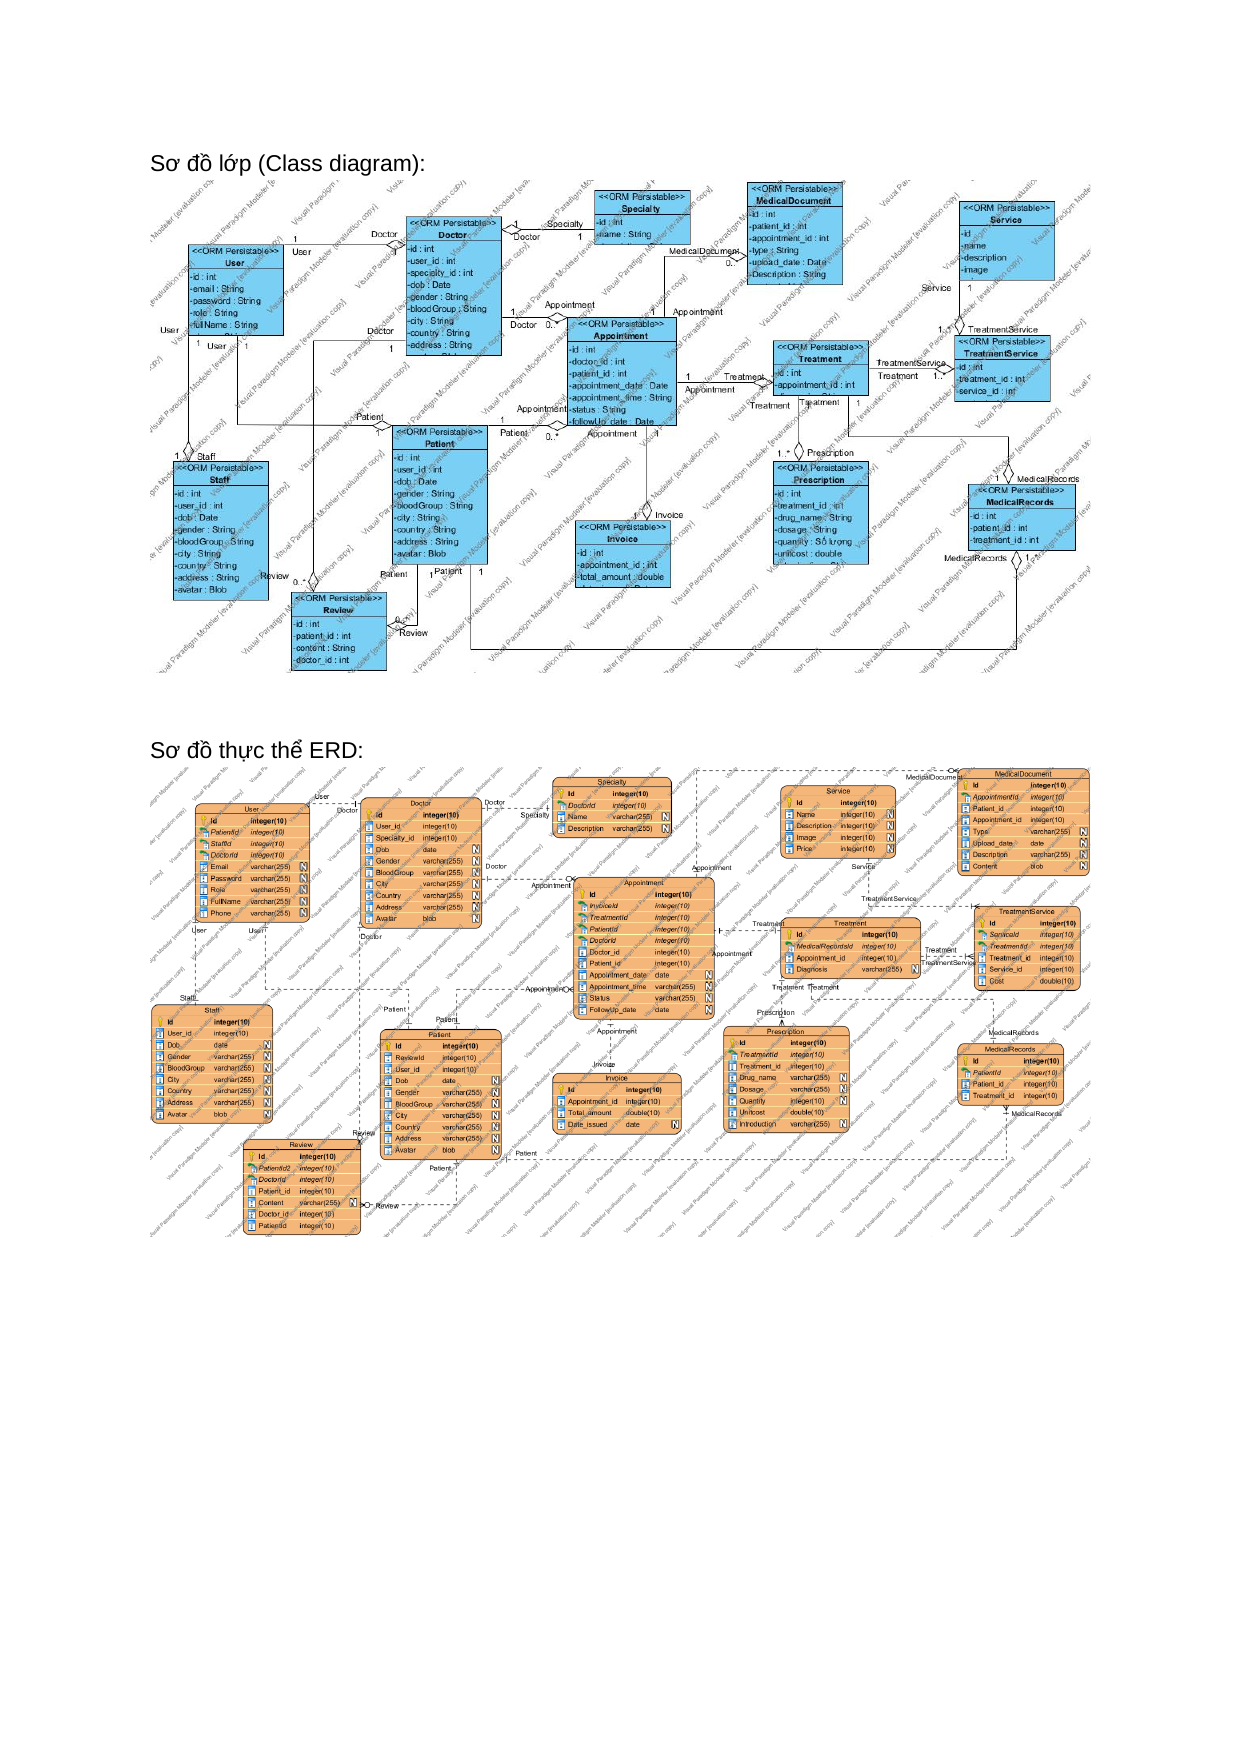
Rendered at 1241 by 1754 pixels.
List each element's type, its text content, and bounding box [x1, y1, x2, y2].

text Sơ đồ thực thể ERD: [150, 737, 1090, 763]
picture [150, 180, 1091, 673]
text Sơ đồ lớp (Class diagram): [150, 150, 1090, 176]
picture [150, 767, 1091, 1237]
